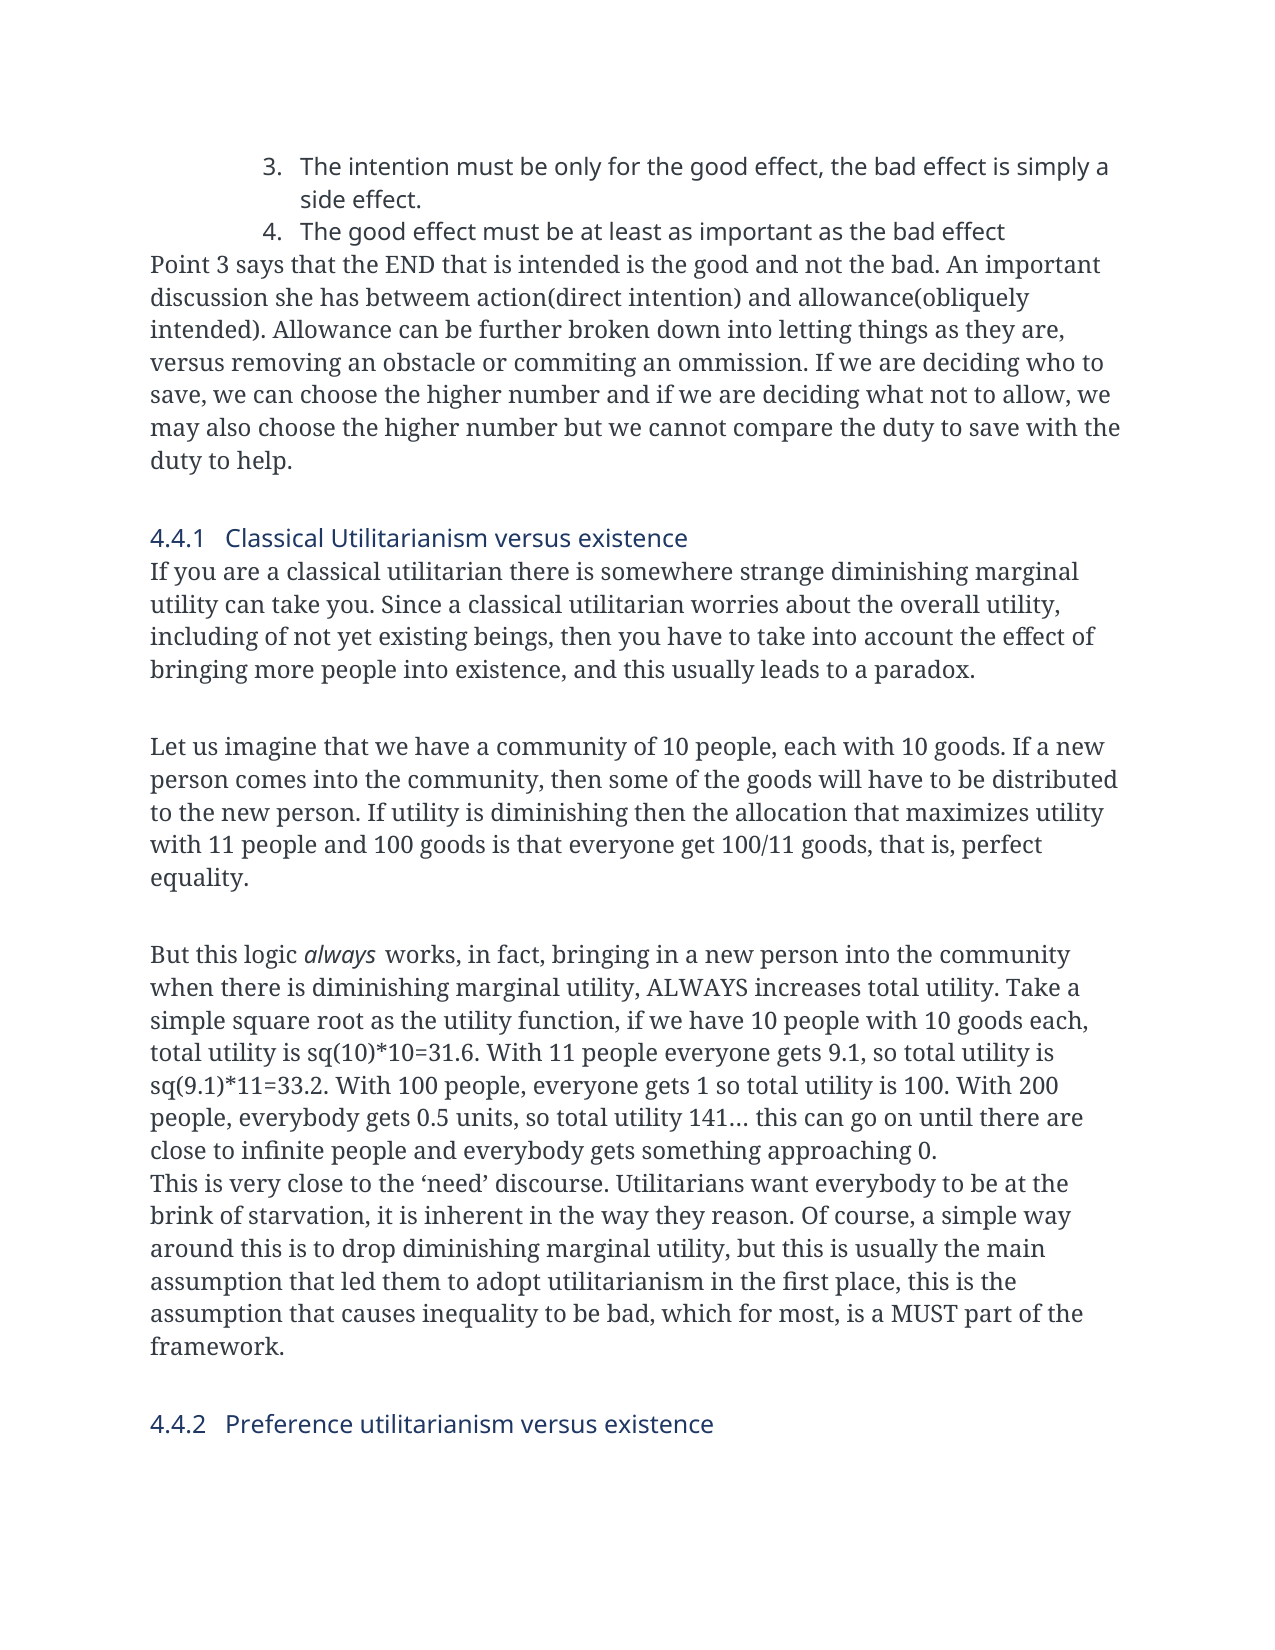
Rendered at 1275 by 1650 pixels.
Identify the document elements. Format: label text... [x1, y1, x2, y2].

list The intention must be only for the good effect, the bad effect is simply a side effect. [262, 150, 1125, 215]
text This is very close to the ‘need’ discourse. Utilitarians want everybody to be at the brink of starvation, it is inherent in the way they reason. Of course, a simple way around this is to drop diminishing marginal utility, but this is usually the main assumption that led them to adopt utilitarianism in the first place, this is the assumption that causes inequality to be bad, which for most, is a MUST part of the framework. [150, 1166, 1125, 1362]
text Let us imagine that we have a community of 10 people, each with 10 goods. If a new person comes into the community, then some of the goods will have to be distributed to the new person. If utility is diminishing then the allocation that maximizes utility with 11 people and 100 goods is that everyone get 100/11 goods, that is, perfect equality. [150, 730, 1125, 893]
subtitle Preference utilitarianism versus existence [150, 1407, 1125, 1441]
subtitle Classical Utilitarianism versus existence [150, 521, 1125, 555]
list The good effect must be at least as important as the bad effect [262, 215, 1125, 248]
text Point 3 says that the END that is intended is the good and not the bad. An important discussion she has betweem action(direct intention) and allowance(obliquely intended). Allowance can be further broken down into letting things as they are, versus removing an obstacle or commiting an ommission. If we are deciding who to save, we can choose the higher number and if we are deciding what not to allow, we may also choose the higher number but we cannot compare the duty to save with the duty to help. [150, 248, 1125, 476]
text If you are a classical utilitarian there is somewhere strange diminishing marginal utility can take you. Since a classical utilitarian worries about the overall utility, including of not yet existing beings, then you have to take into account the effect of bringing more people into existence, and this usually leads to a paradox. [150, 555, 1125, 685]
text But this logic always works, in fact, bringing in a new person into the community when there is diminishing marginal utility, ALWAYS increases total utility. Take a simple square root as the utility function, if we have 10 people with 10 goods each, total utility is sq(10)*10=31.6. With 11 people everyone gets 9.1, so total utility is sq(9.1)*11=33.2. With 100 people, everyone gets 1 so total utility is 100. With 200 people, everybody gets 0.5 units, so total utility 141… this can go on until there are close to infinite people and everybody gets something approaching 0. [150, 938, 1125, 1166]
